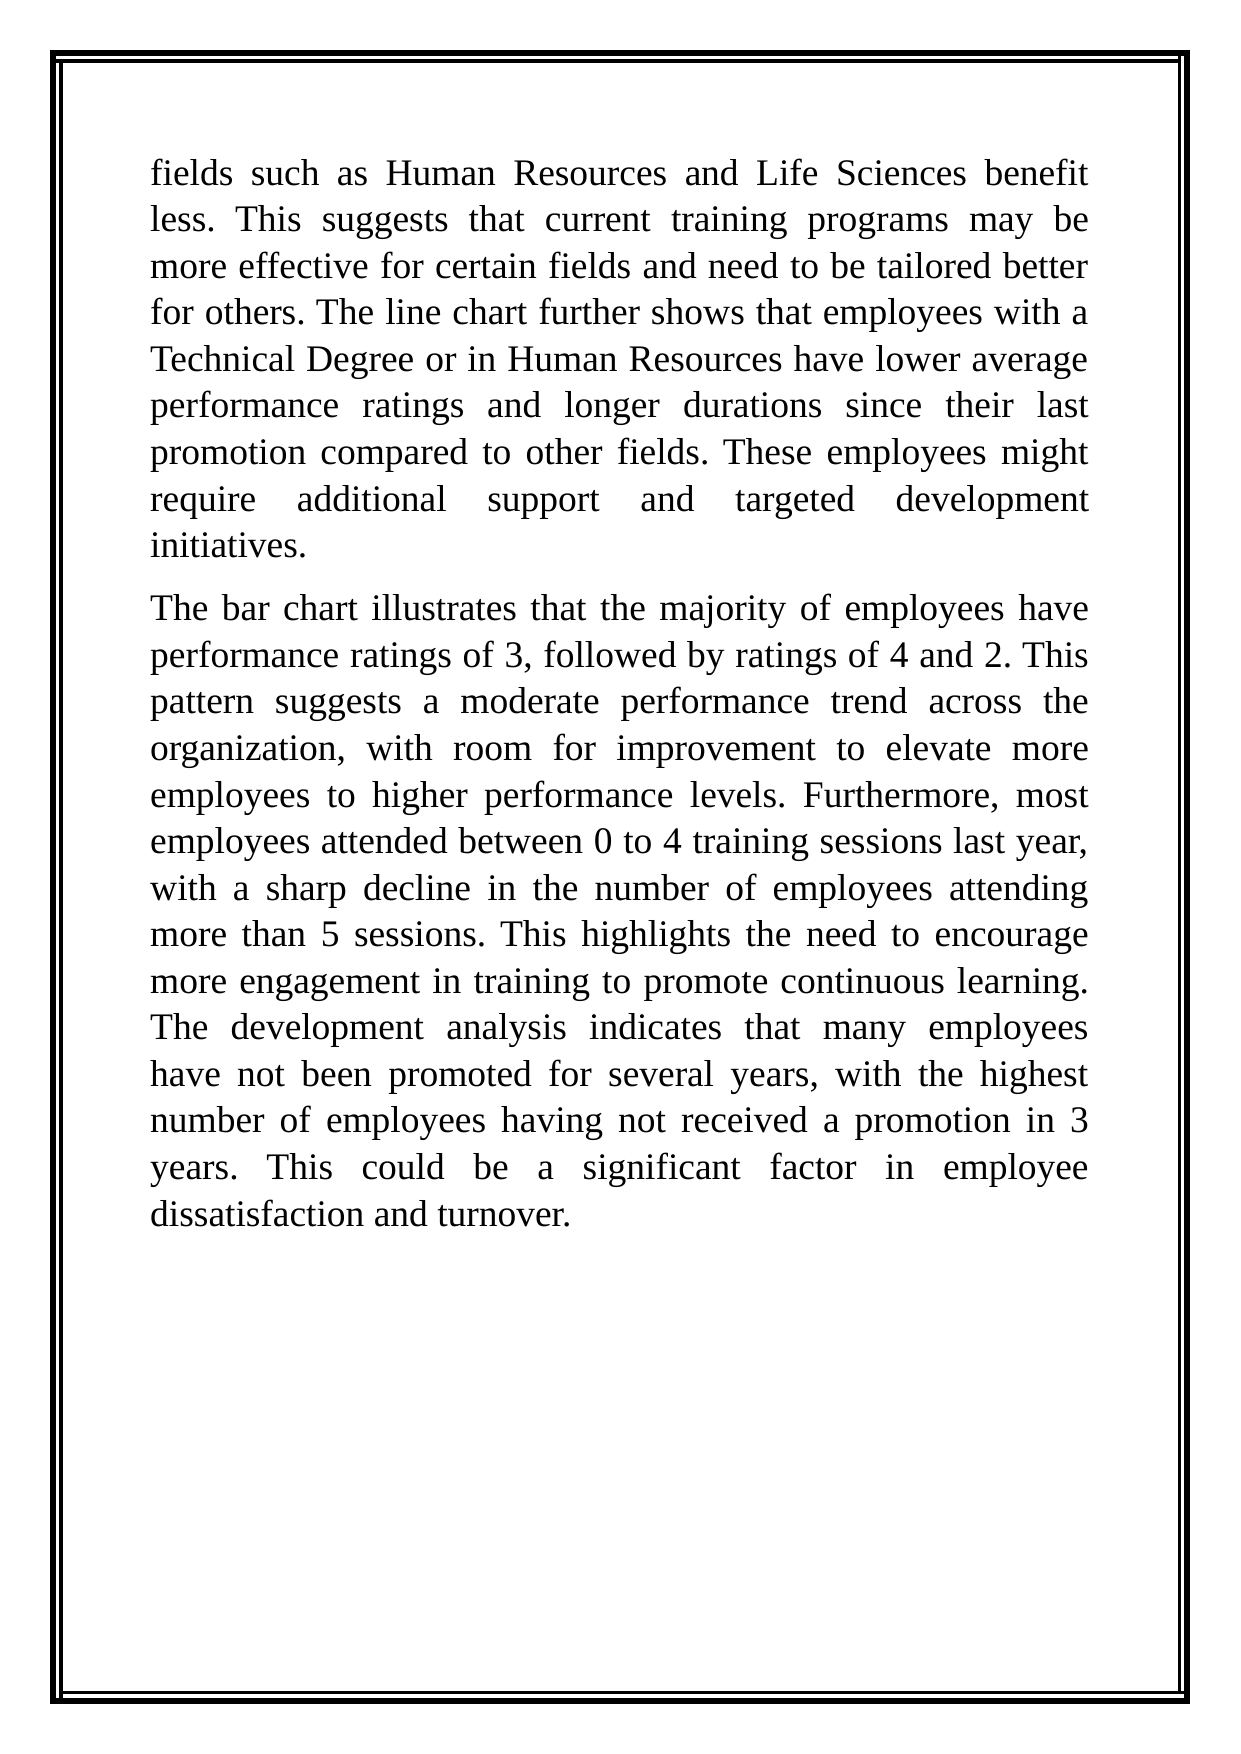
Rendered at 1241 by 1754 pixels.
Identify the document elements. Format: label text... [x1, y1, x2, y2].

text The bar chart illustrates that the majority of employees have performance ratings of 3, followed by ratings of 4 and 2. This pattern suggests a moderate performance trend across the organization, with room for improvement to elevate more employees to higher performance levels. Furthermore, most employees attended between 0 to 4 training sessions last year, with a sharp decline in the number of employees attending more than 5 sessions. This highlights the need to encourage more engagement in training to promote continuous learning. The development analysis indicates that many employees have not been promoted for several years, with the highest number of employees having not received a promotion in 3 years. This could be a significant factor in employee dissatisfaction and turnover. [150, 586, 1090, 1234]
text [150, 150, 1090, 566]
